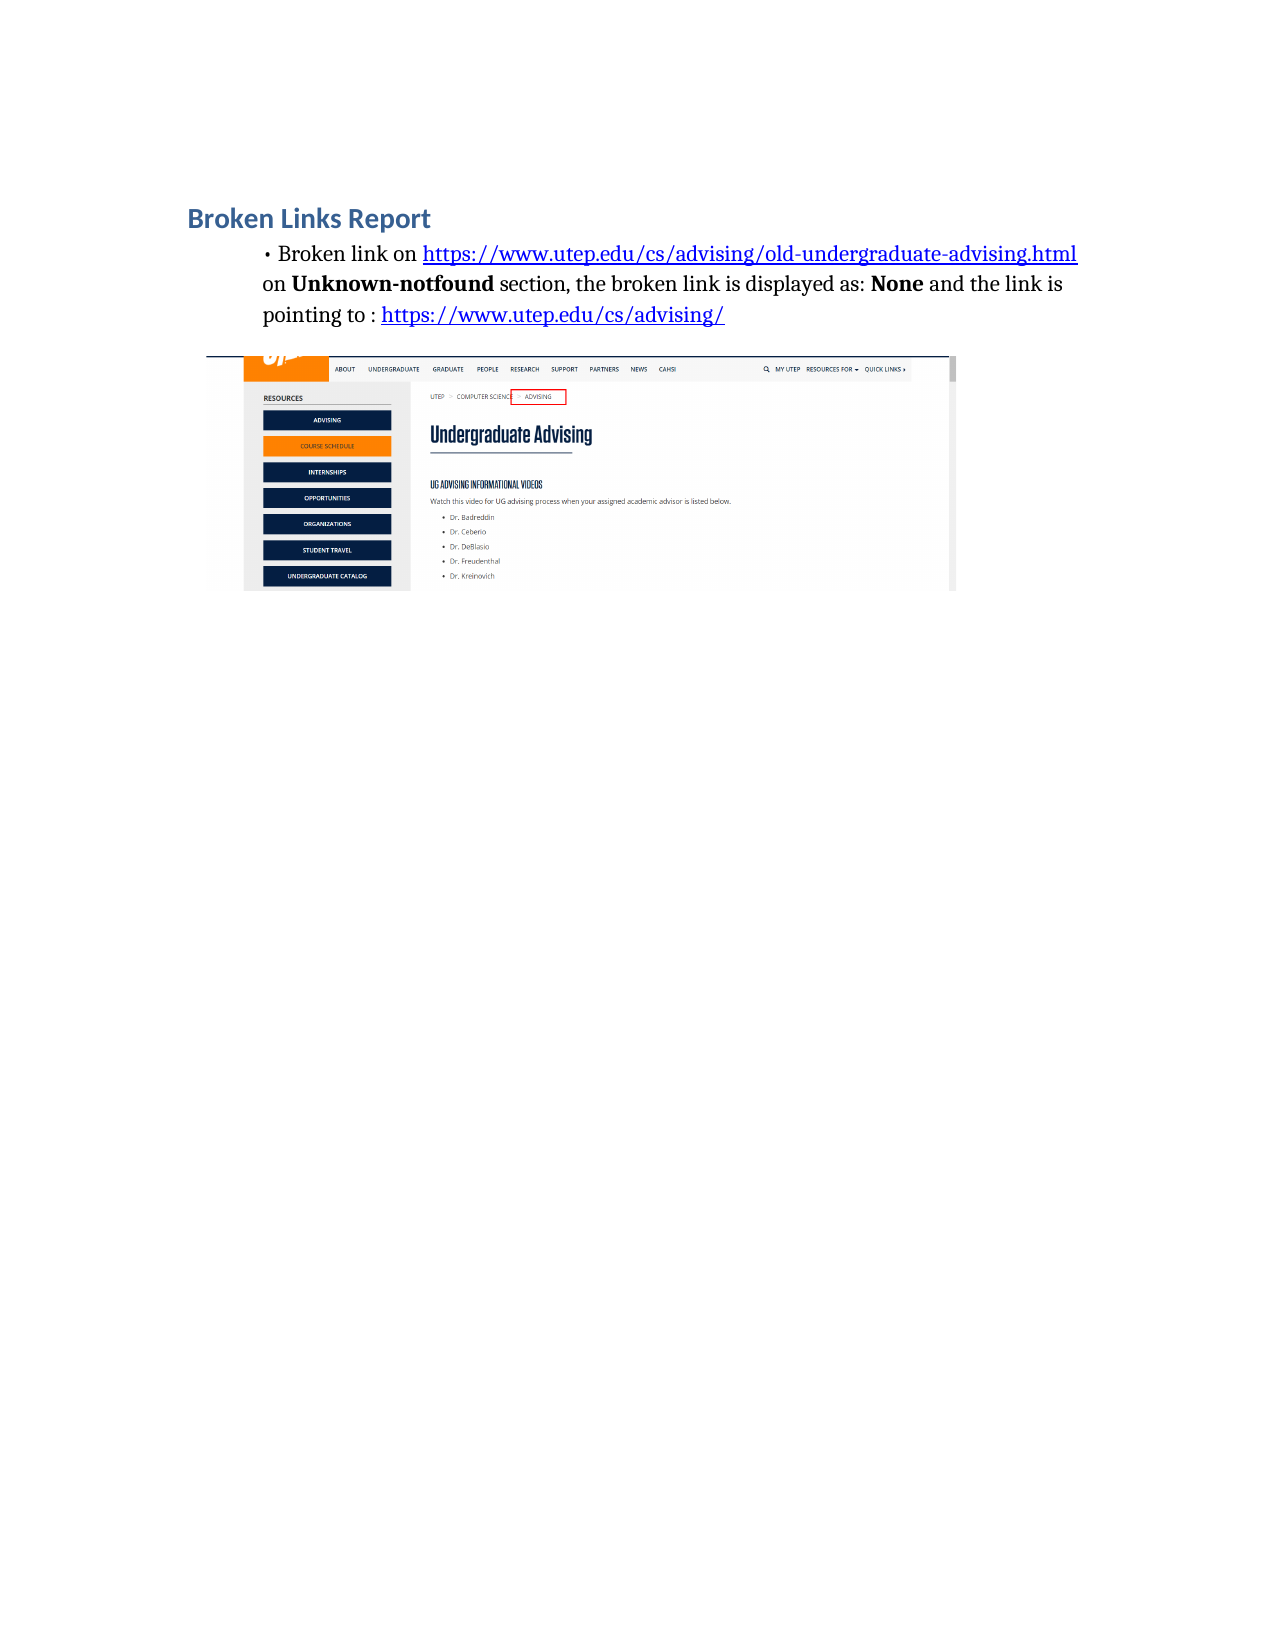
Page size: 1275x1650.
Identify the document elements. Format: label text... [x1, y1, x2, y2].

text • Broken link on https://www.utep.edu/cs/advising/old-undergraduate-advising.html on Unknown-notfound section, the broken link is displayed as: None and the link is pointing to : https://www.utep.edu/cs/advising/ [262, 241, 1087, 328]
picture [206, 356, 957, 591]
subtitle Broken Links Report [187, 200, 1087, 236]
